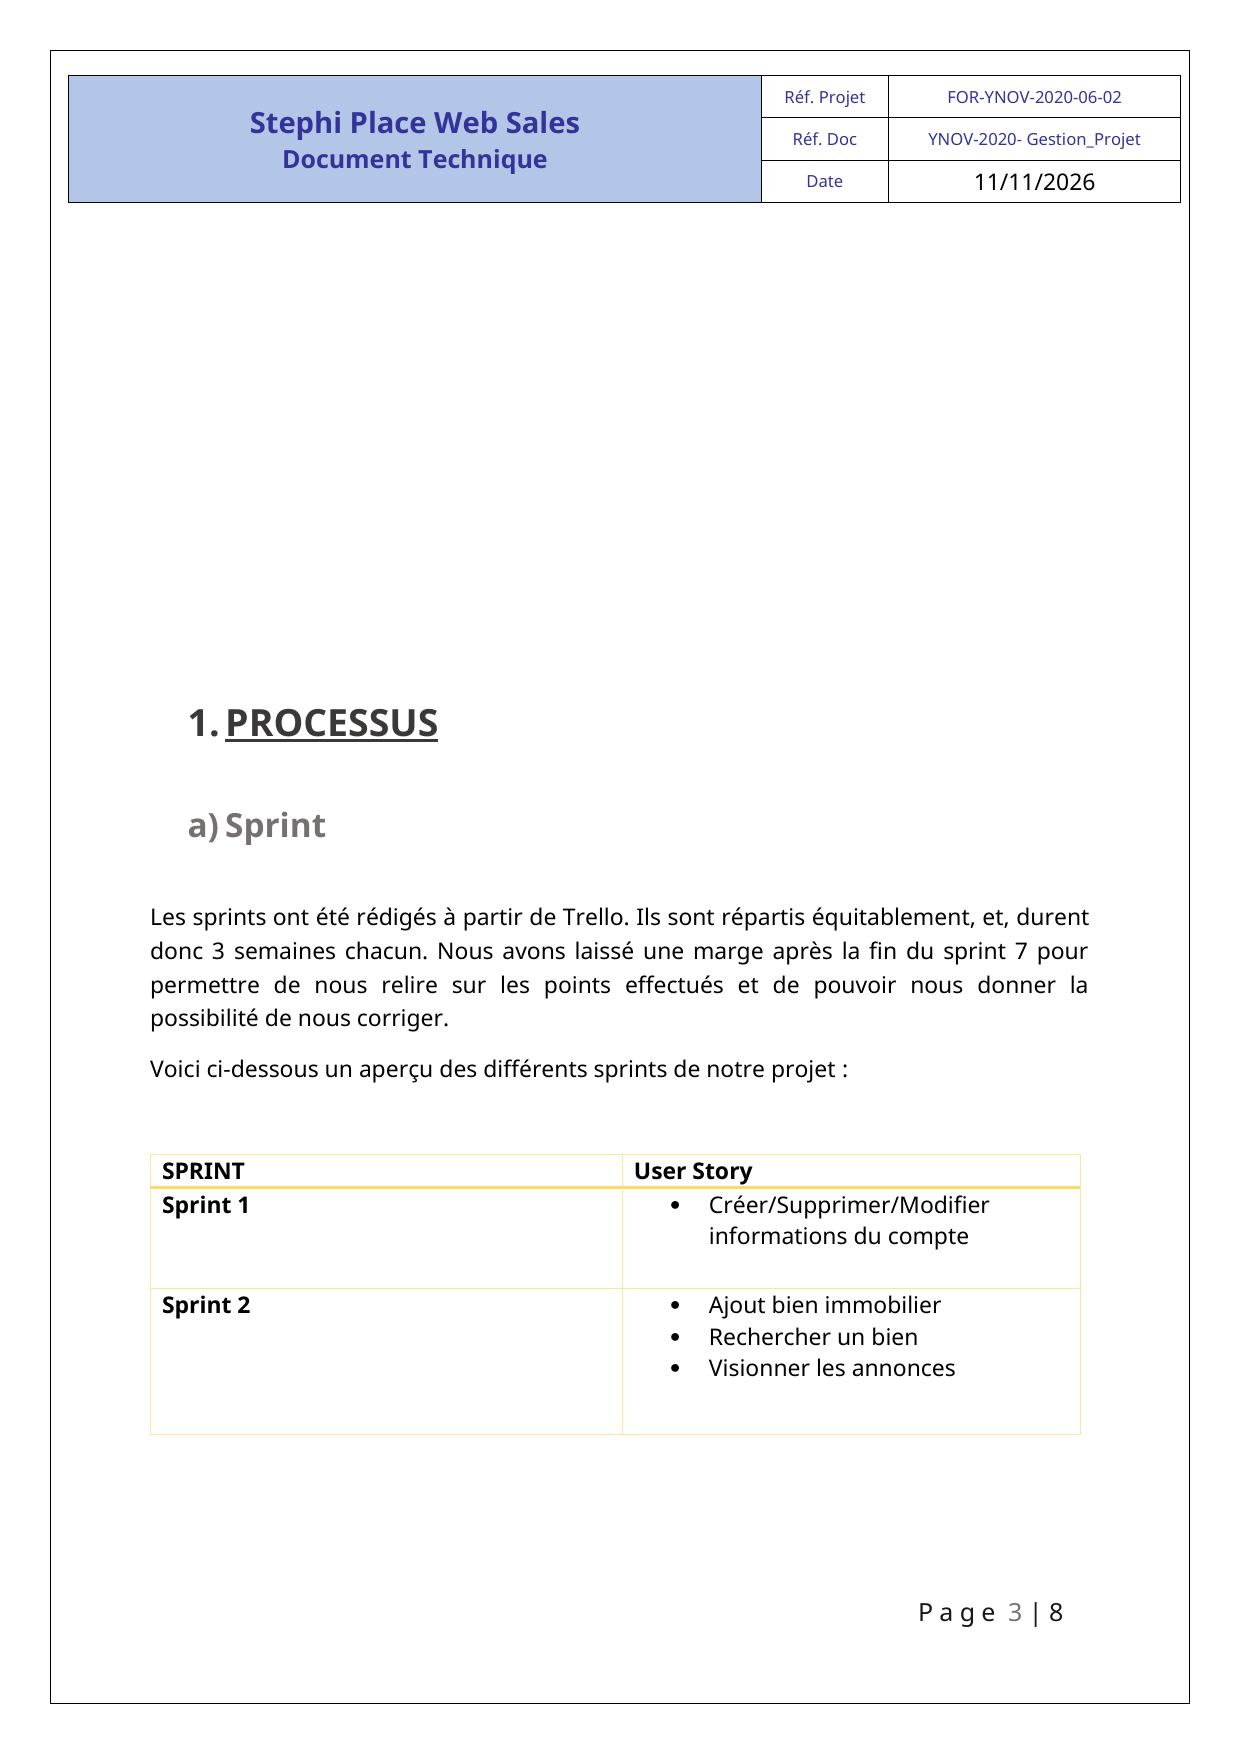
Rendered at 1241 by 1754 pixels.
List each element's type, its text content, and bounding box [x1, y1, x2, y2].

subtitle Sprint [187, 802, 1090, 847]
table_header User Story [623, 1155, 1080, 1186]
table_cell Ajout bien immobilier Rechercher un bien Visionner les annonces [623, 1289, 1080, 1434]
text Les sprints ont été rédigés à partir de Trello. Ils sont répartis équitablement, et, durent donc 3 semaines chacun. Nous avons laissé une marge après la fin du sprint 7 pour permettre de nous relire sur les points effectués et de pouvoir nous donner la possibilité de nous corriger. [150, 901, 1090, 1034]
subtitle PROCESSUS [187, 696, 1090, 747]
table_cell Créer/Supprimer/Modifier informations du compte [623, 1189, 1080, 1288]
text Voici ci-dessous un aperçu des différents sprints de notre projet : [150, 1053, 1090, 1084]
table_header SPRINT [151, 1155, 622, 1186]
table_cell Sprint 2 [151, 1289, 622, 1434]
table_cell Sprint 1 [151, 1189, 622, 1288]
